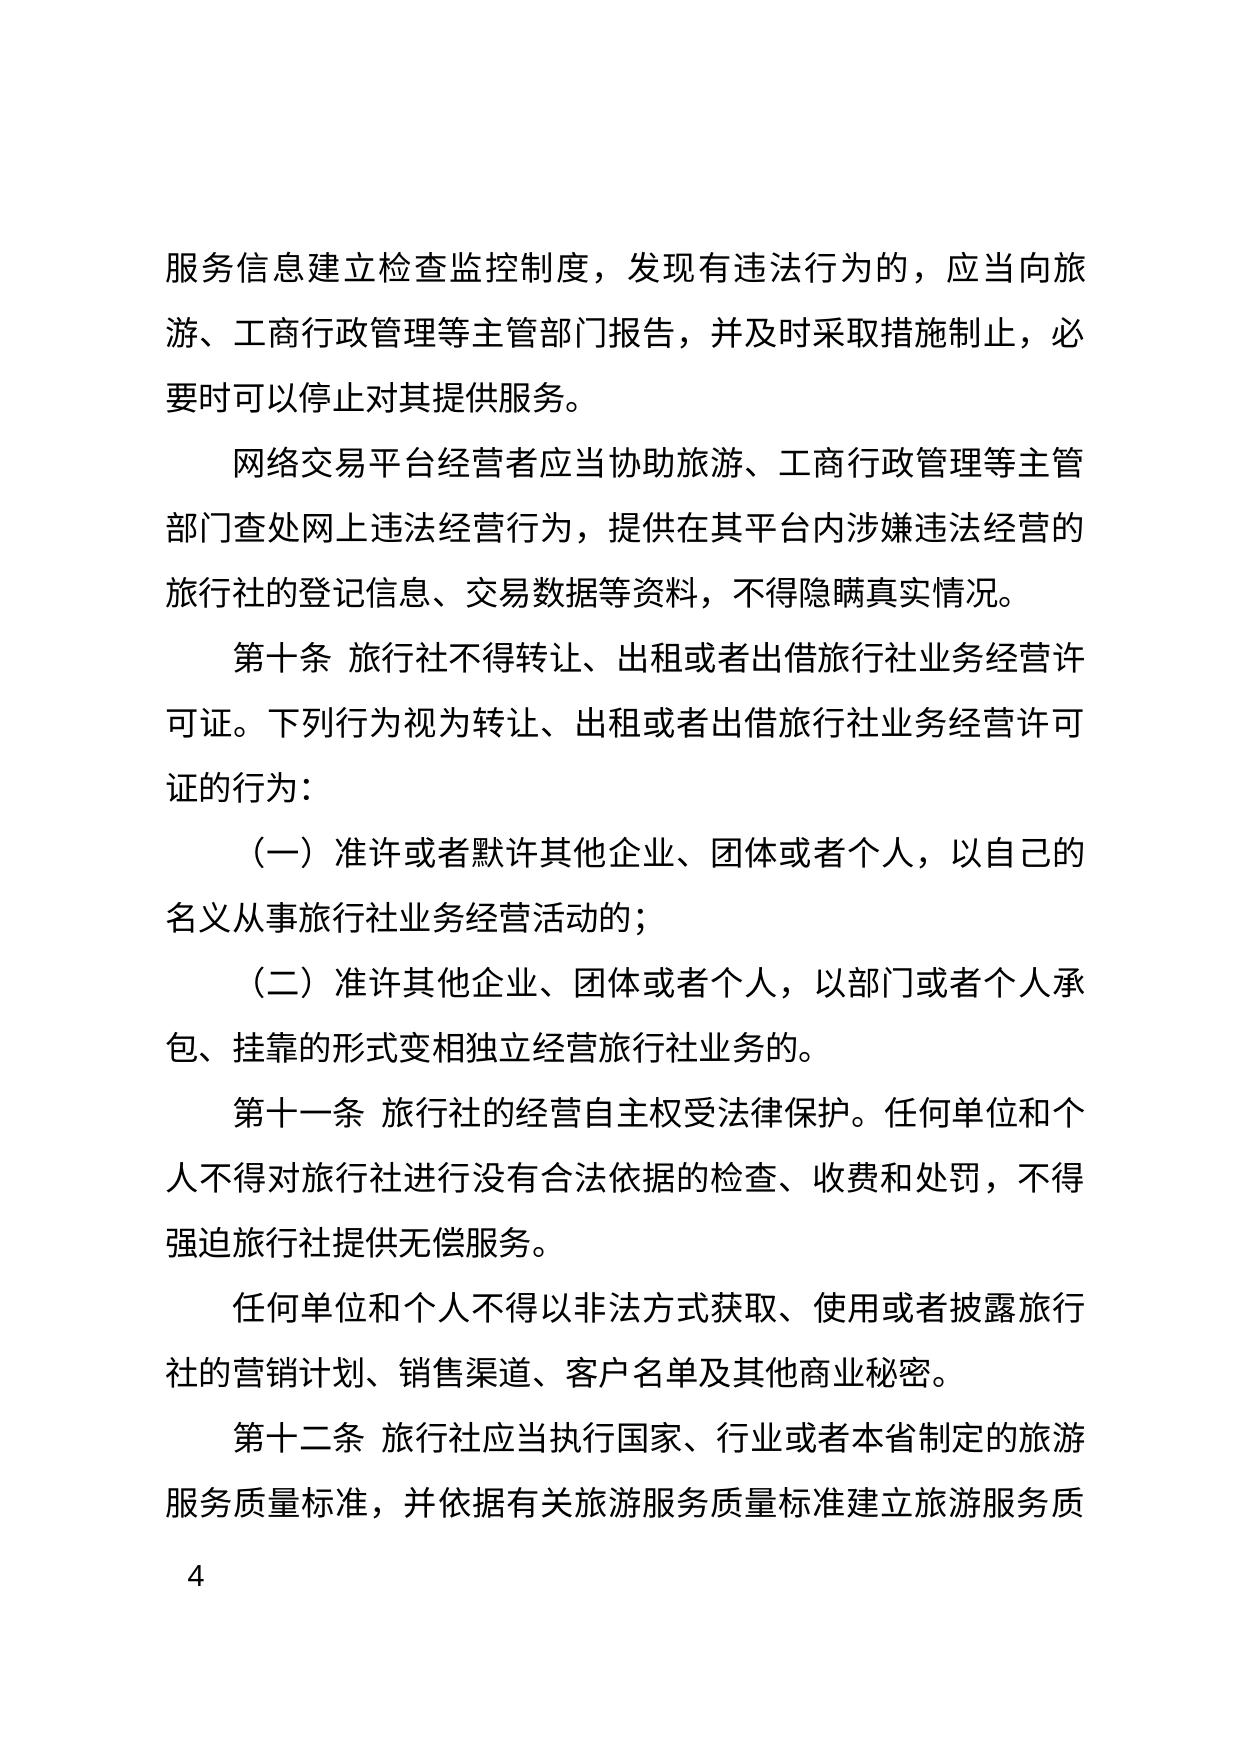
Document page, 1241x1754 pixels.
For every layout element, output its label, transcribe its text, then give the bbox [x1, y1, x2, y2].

text 第十一条 旅行社的经营自主权受法律保护。任何单位和个人不得对旅行社进行没有合法依据的检查、收费和处罚，不得强迫旅行社提供无偿服务。 [165, 1078, 1087, 1273]
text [165, 1403, 1087, 1533]
text （一）准许或者默许其他企业、团体或者个人，以自己的名义从事旅行社业务经营活动的； [165, 818, 1087, 948]
text 网络交易平台经营者应当协助旅游、工商行政管理等主管部门查处网上违法经营行为，提供在其平台内涉嫌违法经营的旅行社的登记信息、交易数据等资料，不得隐瞒真实情况。 [165, 428, 1087, 623]
text 第十条 旅行社不得转让、出租或者出借旅行社业务经营许可证。下列行为视为转让、出租或者出借旅行社业务经营许可证的行为： [165, 623, 1087, 818]
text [165, 233, 1087, 428]
text （二）准许其他企业、团体或者个人，以部门或者个人承包、挂靠的形式变相独立经营旅行社业务的。 [165, 948, 1087, 1078]
text 任何单位和个人不得以非法方式获取、使用或者披露旅行社的营销计划、销售渠道、客户名单及其他商业秘密。 [165, 1273, 1087, 1403]
